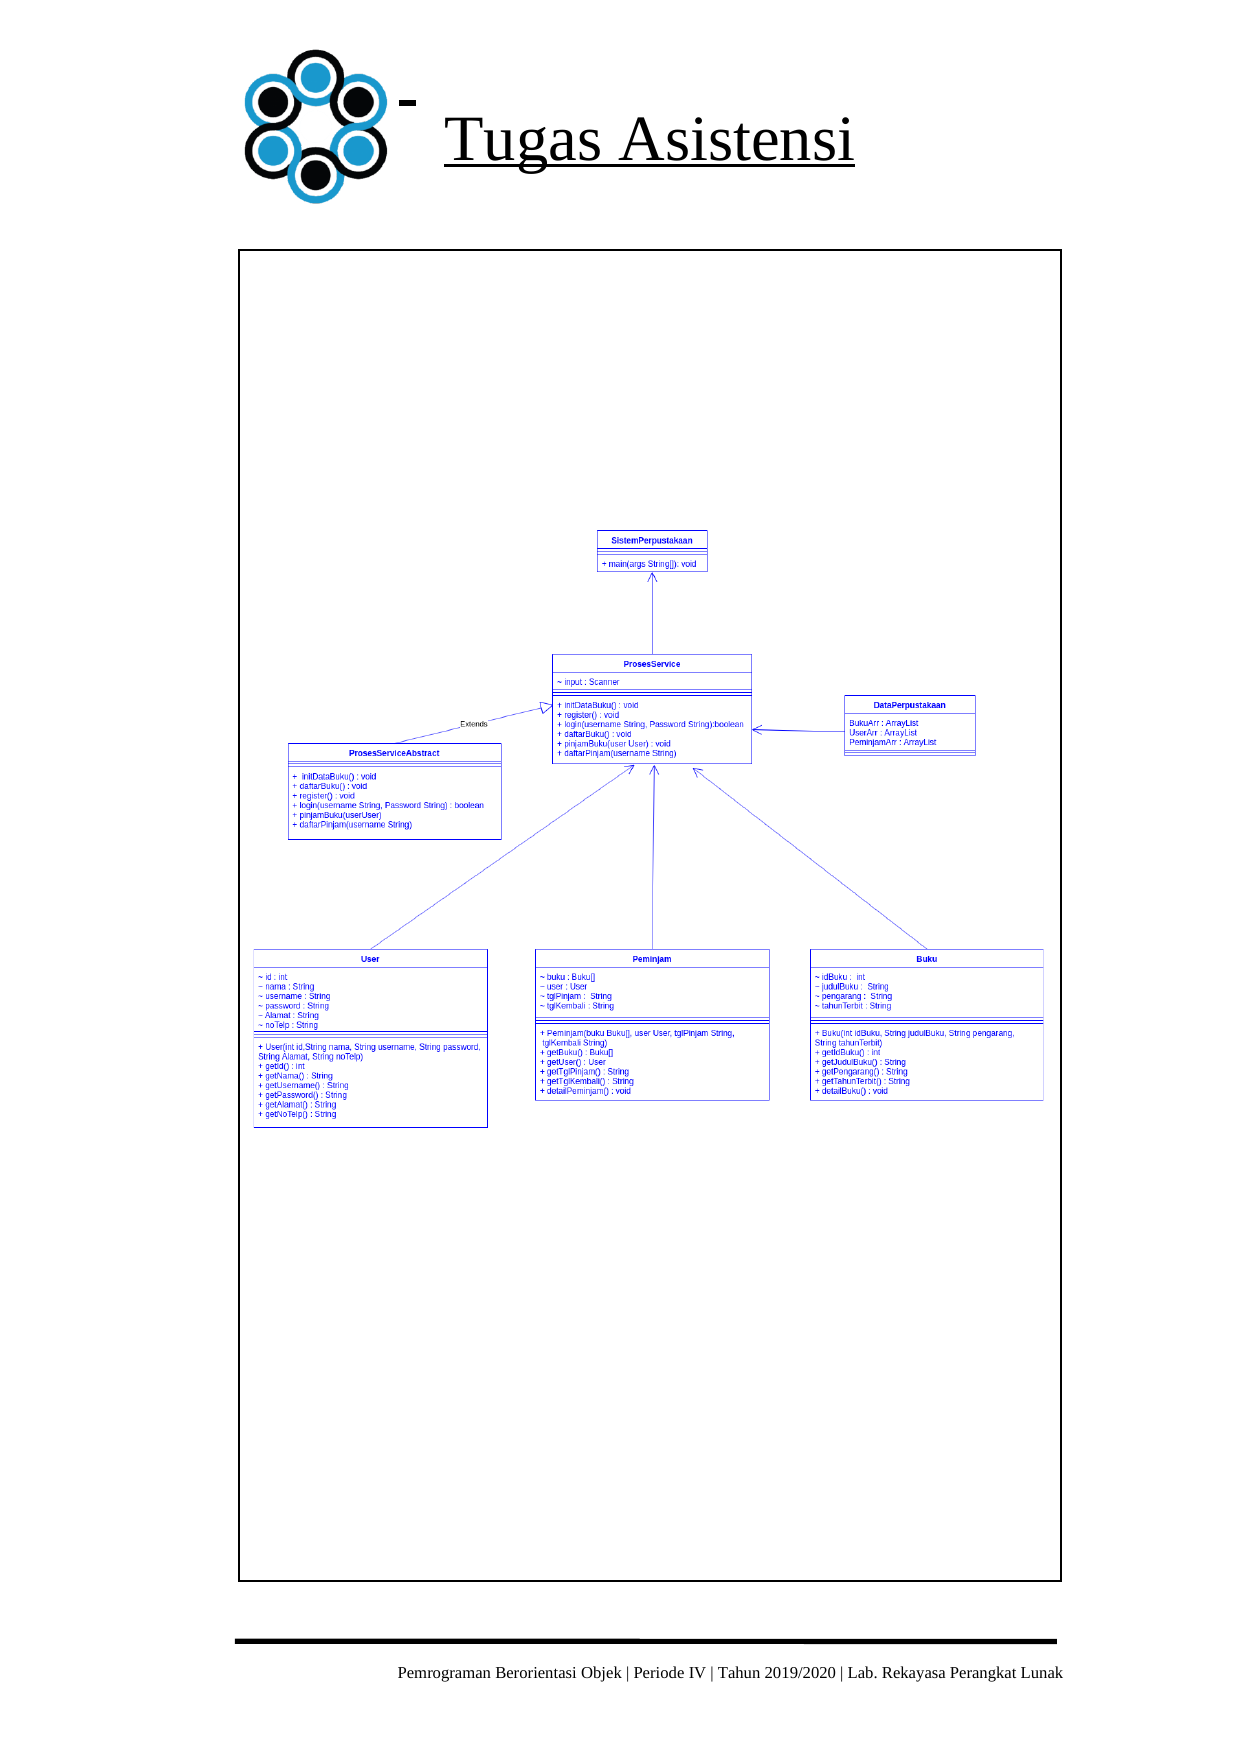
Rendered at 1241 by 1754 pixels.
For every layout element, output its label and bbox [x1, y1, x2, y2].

picture [237, 48, 394, 204]
picture [253, 530, 1044, 1129]
